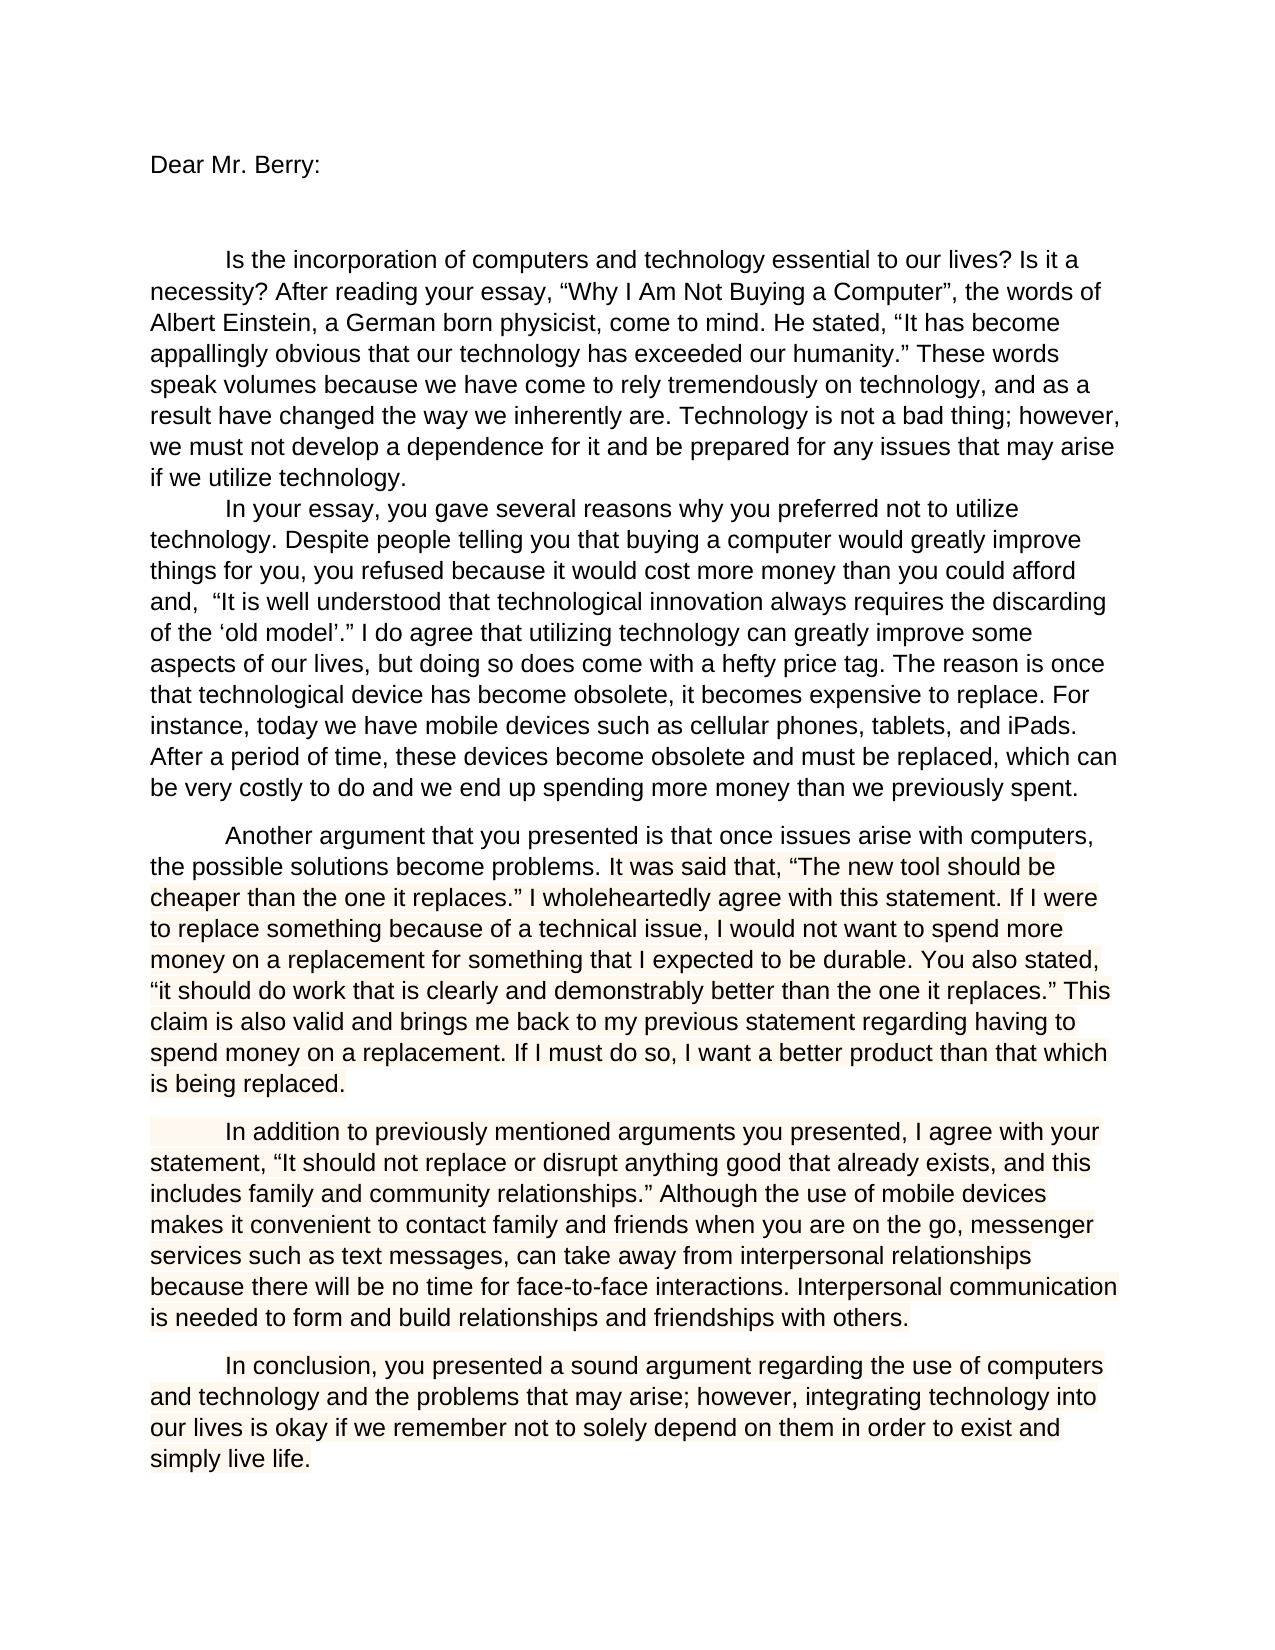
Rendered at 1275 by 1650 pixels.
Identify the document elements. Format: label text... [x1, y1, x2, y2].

text Dear Mr. Berry: [150, 150, 1125, 179]
text Is the incorporation of computers and technology essential to our lives? Is it a necessity? After reading your essay, “Why I Am Not Buying a Computer”, the words of Albert Einstein, a German born physicist, come to mind. He stated, “It has become appallingly obvious that our technology has exceeded our humanity.” These words speak volumes because we have come to rely tremendously on technology, and as a result have changed the way we inherently are. Technology is not a bad thing; however, we must not develop a dependence for it and be prepared for any issues that may arise if we utilize technology. In your essay, you gave several reasons why you preferred not to utilize technology. Despite people telling you that buying a computer would greatly improve things for you, you refused because it would cost more money than you could afford and, “It is well understood that technological innovation always requires the discarding of the ‘old model’.” I do agree that utilizing technology can greatly improve some aspects of our lives, but doing so does come with a hefty price tag. The reason is once that technological device has become obsolete, it becomes expensive to replace. For instance, today we have mobile devices such as cellular phones, tablets, and iPads. After a period of time, these devices become obsolete and must be replaced, which can be very costly to do and we end up spending more money than we previously spent. [150, 245, 1125, 802]
text In addition to previously mentioned arguments you presented, I agree with your statement, “It should not replace or disrupt anything good that already exists, and this includes family and community relationships.” Although the use of mobile devices makes it convenient to contact family and friends when you are on the go, messenger services such as text messages, can take away from interpersonal relationships because there will be no time for face-to-face interactions. Interpersonal communication is needed to form and build relationships and friendships with others. [150, 1117, 1125, 1332]
text Another argument that you presented is that once issues arise with computers, the possible solutions become problems. It was said that, “The new tool should be cheaper than the one it replaces.” I wholeheartedly agree with this statement. If I were to replace something because of a technical issue, I would not want to spend more money on a replacement for something that I expected to be durable. You also stated, “it should do work that is clearly and demonstrably better than the one it replaces.” This claim is also valid and brings me back to my previous statement regarding having to spend money on a replacement. If I must do so, I want a better product than that which is being replaced. [150, 821, 1125, 1098]
text In conclusion, you presented a sound argument regarding the use of computers and technology and the problems that may arise; however, integrating technology into our lives is okay if we remember not to solely depend on them in order to exist and simply live life. [150, 1351, 1125, 1473]
